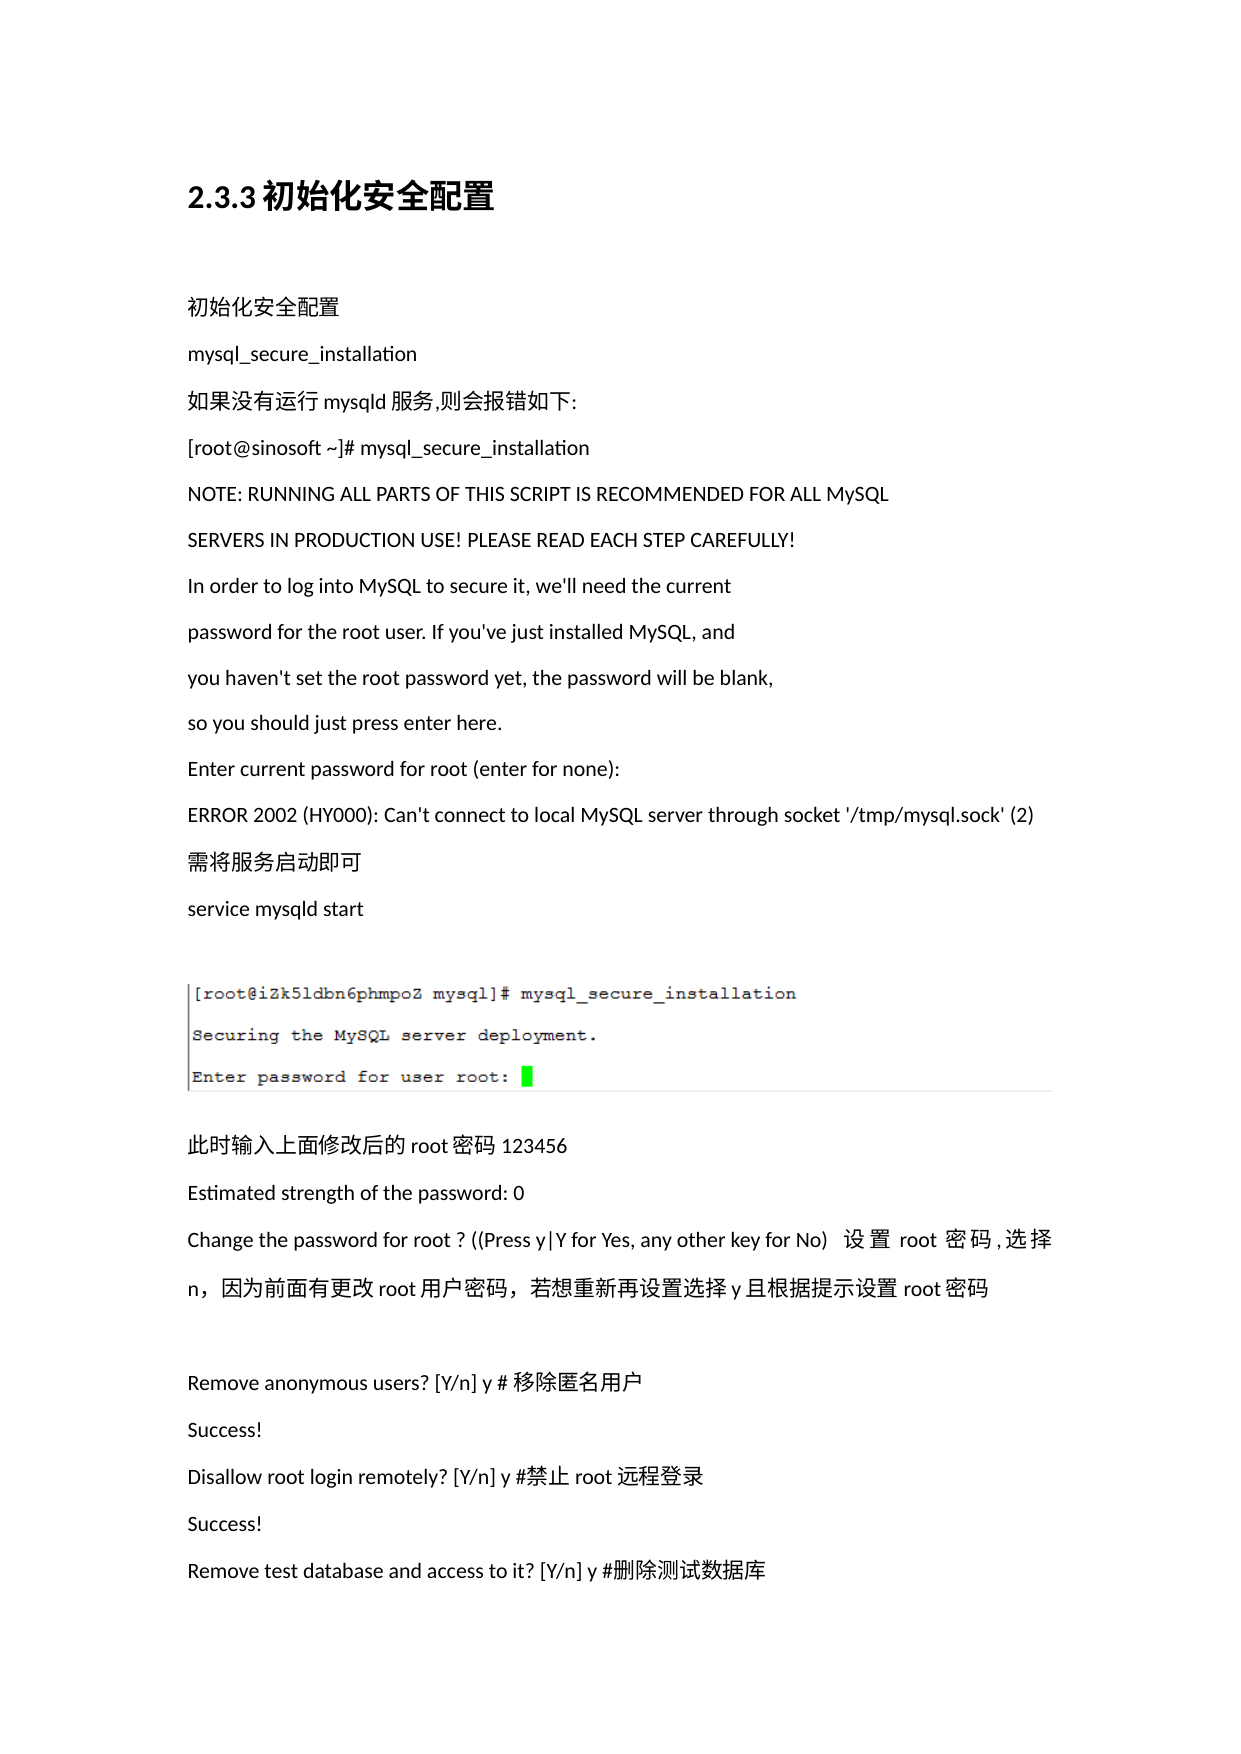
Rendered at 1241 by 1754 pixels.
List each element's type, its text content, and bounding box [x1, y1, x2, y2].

text Remove anonymous users? [Y/n] y # 移除匿名用户 [187, 1364, 1053, 1397]
text 需将服务启动即可 [187, 844, 1053, 877]
picture [187, 984, 1053, 1093]
text Estimated strength of the password: 0 [187, 1176, 1053, 1208]
subtitle 初始化安全配置 [187, 162, 1053, 227]
text Change the password for root ? ((Press y|Y for Yes, any other key for No) 设置root密码,选择n，因为前面有更改root用户密码，若想重新再设置选择y且根据提示设置 root密码 [187, 1222, 1053, 1303]
text 如果没有运行mysqld服务,则会报错如下: [187, 383, 1053, 416]
text Remove test database and access to it? [Y/n] y #删除测试数据库 [187, 1553, 1053, 1585]
text In order to log into MySQL to secure it, we'll need the current [187, 569, 1053, 602]
text Success! [187, 1507, 1053, 1539]
text you haven't set the root password yet, the password will be blank, [187, 661, 1053, 693]
text 此时输入上面修改后的root密码123456 [187, 1127, 1053, 1160]
text mysql_secure_installation [187, 337, 1053, 370]
text Enter current password for root (enter for none): [187, 752, 1053, 785]
text 初始化安全配置 [187, 289, 1053, 322]
text so you should just press enter here. [187, 707, 1053, 739]
text Disallow root login remotely? [Y/n] y #禁止root远程登录 [187, 1459, 1053, 1491]
text service mysqld start [187, 892, 1053, 925]
text ERROR 2002 (HY000): Can't connect to local MySQL server through socket '/tmp/mysql.sock' (2) [187, 798, 1053, 831]
text SERVERS IN PRODUCTION USE! PLEASE READ EACH STEP CAREFULLY! [187, 523, 1053, 556]
text password for the root user. If you've just installed MySQL, and [187, 615, 1053, 647]
text NOTE: RUNNING ALL PARTS OF THIS SCRIPT IS RECOMMENDED FOR ALL MySQL [187, 477, 1053, 510]
text [root@sinosoft ~]# mysql_secure_installation [187, 432, 1053, 464]
text Success! [187, 1413, 1053, 1445]
